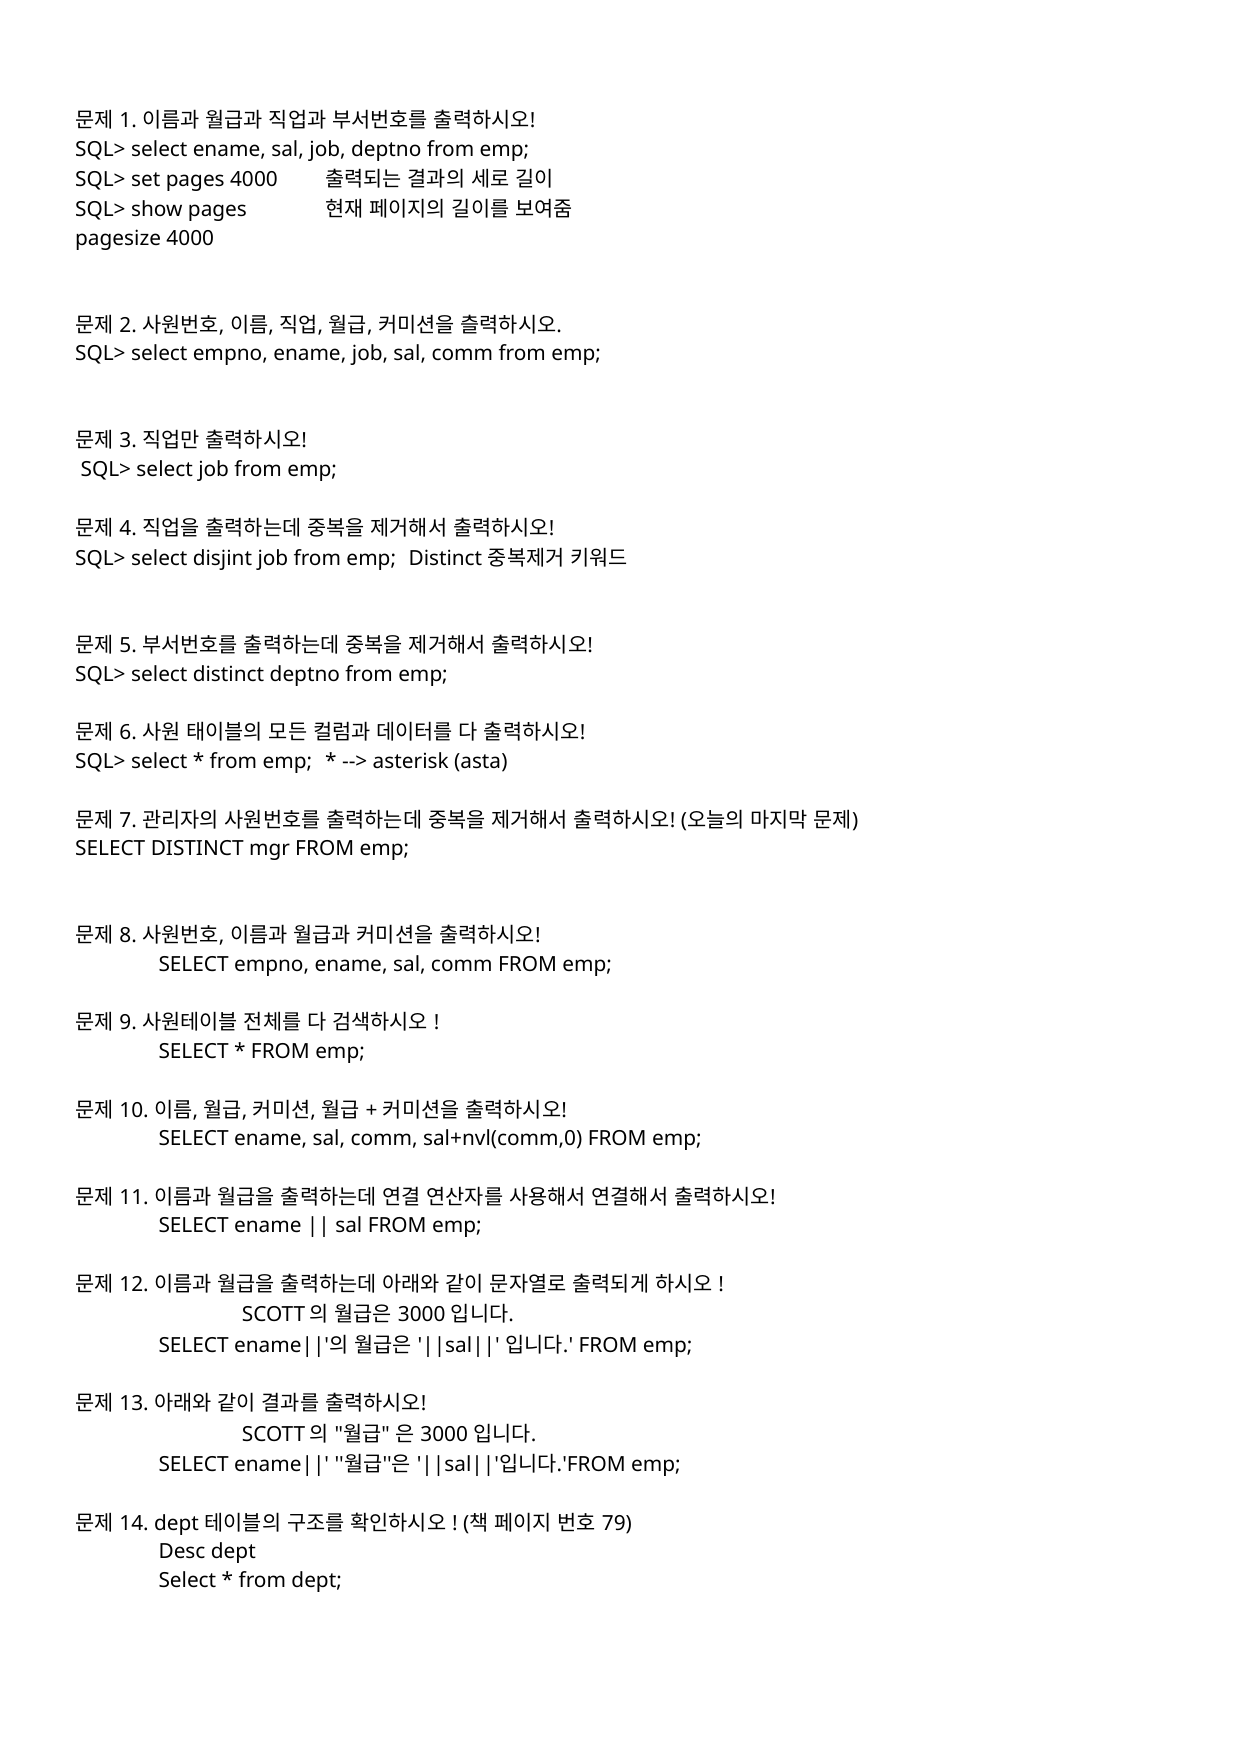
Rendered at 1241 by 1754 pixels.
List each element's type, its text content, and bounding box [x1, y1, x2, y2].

text SELECT ename||' ''월급''은 '||sal||'입니다.'FROM emp; [75, 1447, 1165, 1477]
text 문제 13. 아래와 같이 결과를 출력하시오! [75, 1387, 1165, 1417]
text SCOTT의 "월급" 은 3000 입니다. [75, 1417, 1165, 1447]
text Desc dept [75, 1536, 1165, 1565]
text SQL> select ename, sal, job, deptno from emp; [75, 134, 1165, 162]
text SQL> set pages 4000 출력되는 결과의 세로 길이 [75, 162, 1165, 192]
text 문제 1. 이름과 월급과 직업과 부서번호를 출력하시오! [75, 103, 1165, 134]
text 문제 2. 사원번호, 이름, 직업, 월급, 커미션을 츨력하시오. [75, 308, 1165, 338]
text SQL> show pages 현재 페이지의 길이를 보여줌 [75, 192, 1165, 223]
text SCOTT의 월급은 3000 입니다. [75, 1297, 1165, 1328]
text SELECT ename || sal FROM emp; [75, 1210, 1165, 1239]
text SQL> select distinct deptno from emp; [75, 659, 1165, 687]
text 문제 8. 사원번호, 이름과 월급과 커미션을 출력하시오! [75, 918, 1165, 949]
text pagesize 4000 [75, 223, 1165, 251]
text 문제 7. 관리자의 사원번호를 출력하는데 중복을 제거해서 출력하시오! (오늘의 마지막 문제) [75, 803, 1165, 833]
text 문제 10. 이름, 월급, 커미션, 월급 + 커미션을 출력하시오! [75, 1093, 1165, 1123]
text SQL> select job from emp; [75, 454, 1165, 482]
text Select * from dept; [75, 1565, 1165, 1593]
text 문제 11. 이름과 월급을 출력하는데 연결 연산자를 사용해서 연결해서 출력하시오! [75, 1180, 1165, 1210]
text 문제 5. 부서번호를 출력하는데 중복을 제거해서 출력하시오! [75, 628, 1165, 659]
text SELECT ename, sal, comm, sal+nvl(comm,0) FROM emp; [75, 1123, 1165, 1152]
text SELECT empno, ename, sal, comm FROM emp; [75, 949, 1165, 977]
text 문제 6. 사원 태이블의 모든 컬럼과 데이터를 다 출력하시오! [75, 716, 1165, 746]
text SELECT * FROM emp; [75, 1036, 1165, 1064]
text SQL> select disjint job from emp; Distinct 중복제거 키워드 [75, 541, 1165, 572]
text SELECT ename||'의 월급은 '||sal||' 입니다.' FROM emp; [75, 1328, 1165, 1358]
text 문제 9. 사원테이블 전체를 다 검색하시오 ! [75, 1006, 1165, 1036]
text SELECT DISTINCT mgr FROM emp; [75, 833, 1165, 862]
text 문제 14. dept 테이블의 구조를 확인하시오 ! (책 페이지 번호 79) [75, 1506, 1165, 1536]
text SQL> select * from emp; * --> asterisk (asta) [75, 746, 1165, 774]
text 문제 3. 직업만 출력하시오! [75, 424, 1165, 454]
text 문제 4. 직업을 출력하는데 중복을 제거해서 출력하시오! [75, 511, 1165, 541]
text SQL> select empno, ename, job, sal, comm from emp; [75, 338, 1165, 367]
text 문제 12. 이름과 월급을 출력하는데 아래와 같이 문자열로 출력되게 하시오 ! [75, 1267, 1165, 1297]
